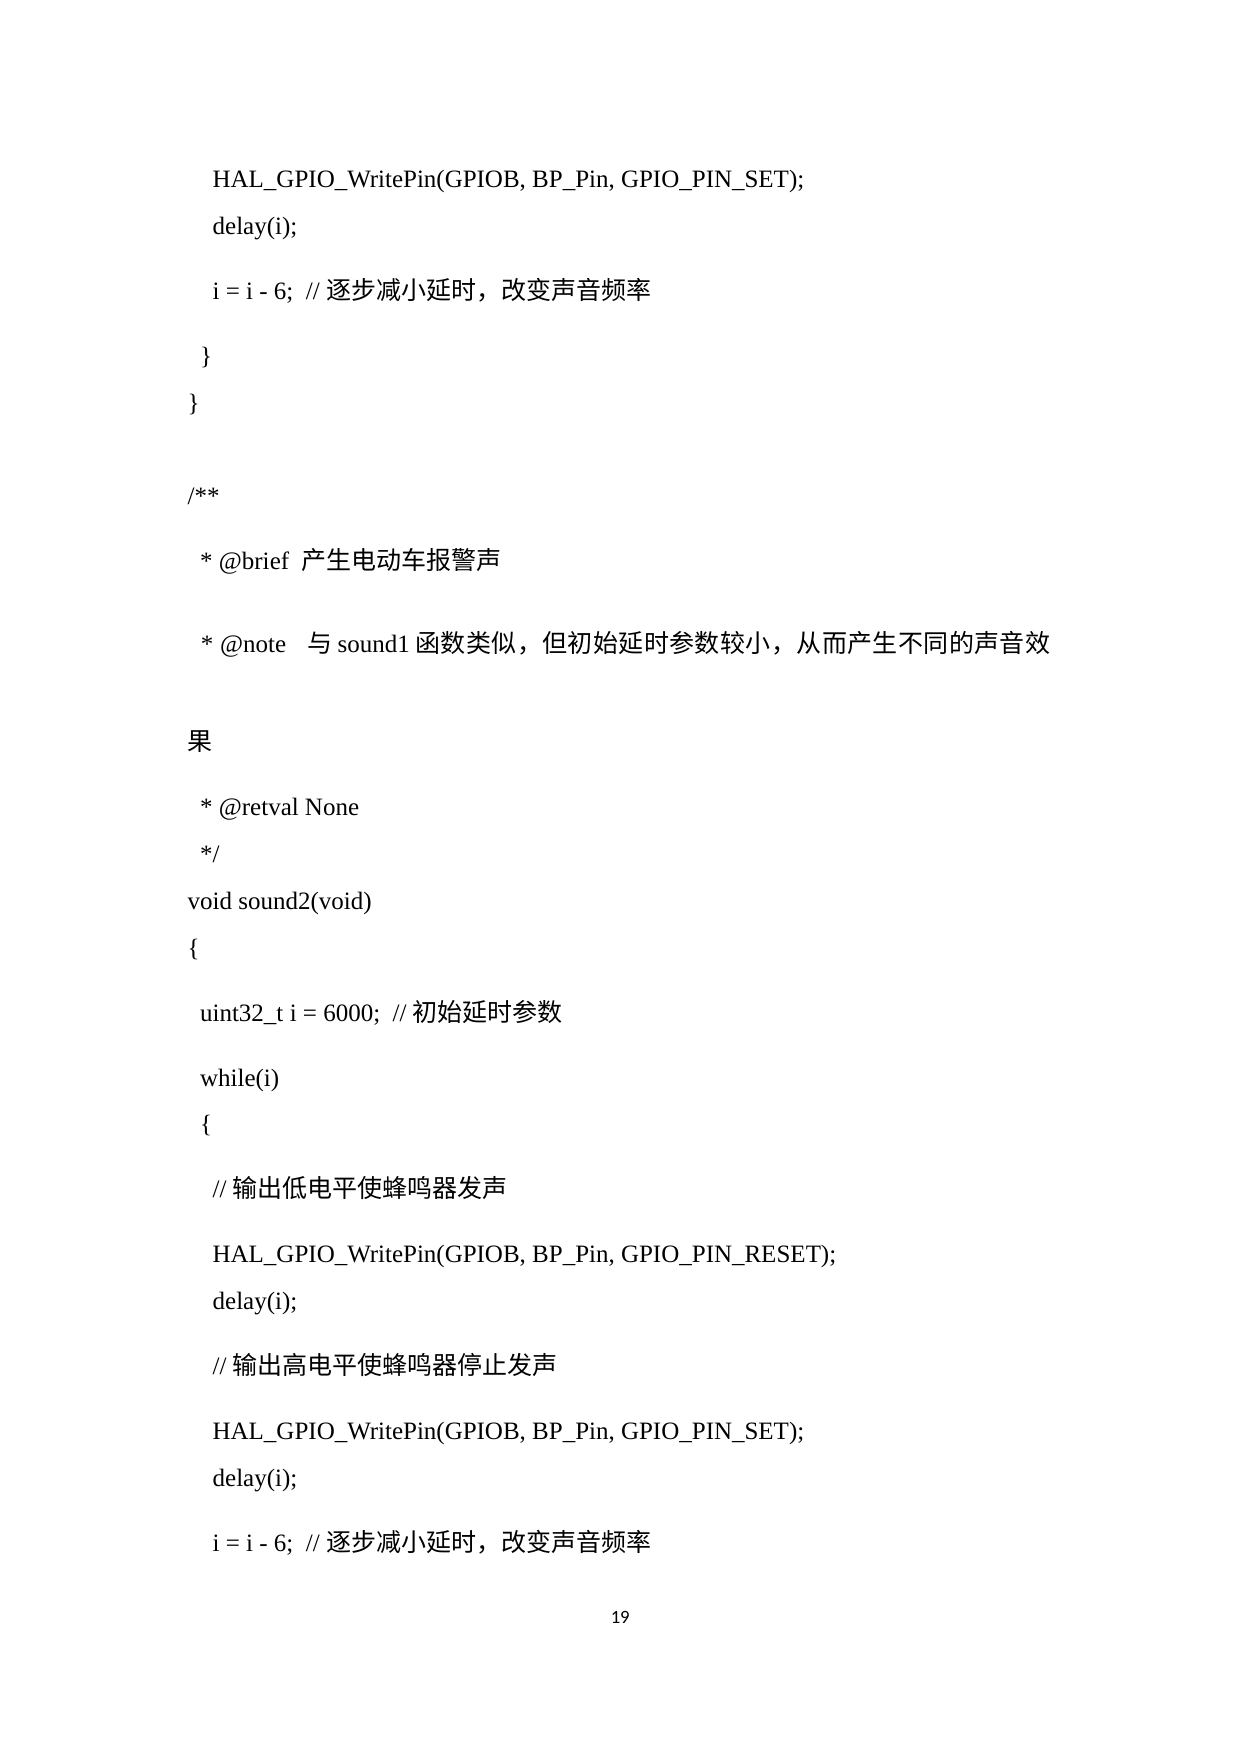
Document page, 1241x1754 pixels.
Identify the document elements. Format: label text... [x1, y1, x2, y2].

text /** [187, 479, 1053, 512]
text i = i - 6; // 逐步减小延时，改变声音频率 [187, 256, 1053, 321]
text // 输出高电平使蜂鸣器停止发声 [187, 1331, 1053, 1396]
text HAL_GPIO_WritePin(GPIOB, BP_Pin, GPIO_PIN_SET); [187, 162, 1053, 194]
text i = i - 6; // 逐步减小延时，改变声音频率 [187, 1508, 1053, 1573]
text * @brief 产生电动车报警声 [187, 526, 1053, 591]
text { [187, 931, 1053, 963]
text while(i) [187, 1061, 1053, 1093]
text delay(i); [187, 1461, 1053, 1494]
text */ [187, 837, 1053, 869]
text HAL_GPIO_WritePin(GPIOB, BP_Pin, GPIO_PIN_SET); [187, 1414, 1053, 1447]
text { [187, 1108, 1053, 1140]
text * @retval None [187, 790, 1053, 823]
text HAL_GPIO_WritePin(GPIOB, BP_Pin, GPIO_PIN_RESET); [187, 1238, 1053, 1270]
text delay(i); [187, 1284, 1053, 1317]
text uint32_t i = 6000; // 初始延时参数 [187, 978, 1053, 1043]
text } [187, 339, 1053, 371]
text * @note 与sound1函数类似，但初始延时参数较小，从而产生不同的声音效果 [187, 609, 1053, 772]
text void sound2(void) [187, 884, 1053, 916]
text delay(i); [187, 209, 1053, 241]
text } [187, 386, 1053, 418]
text // 输出低电平使蜂鸣器发声 [187, 1154, 1053, 1219]
